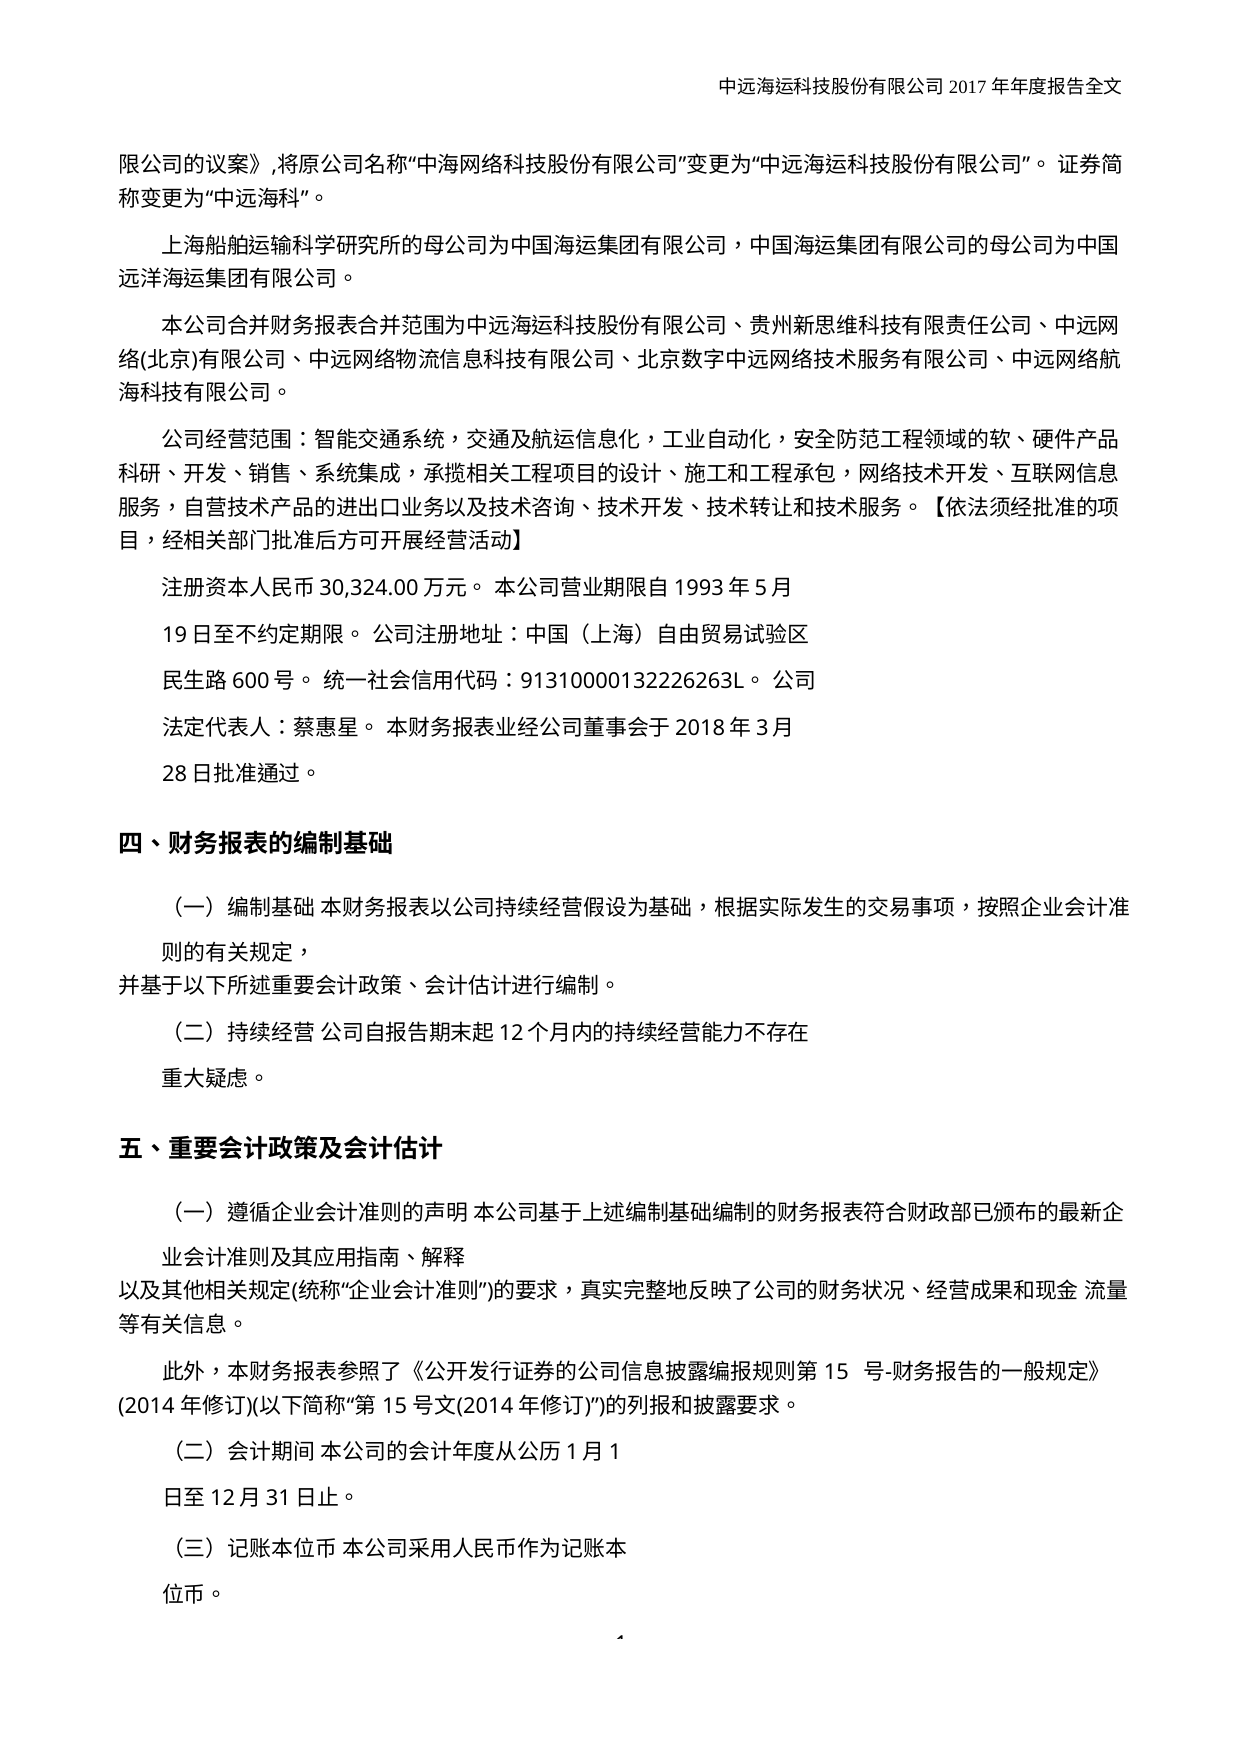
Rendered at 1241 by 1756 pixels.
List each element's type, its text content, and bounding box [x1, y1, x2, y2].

text 并基于以下所述重要会计政策、会计估计进行编制。 [118, 971, 1134, 1000]
text （一）遵循企业会计准则的声明 本公司基于上述编制基础编制的财务报表符合财政部已颁布的最新企业会计准则及其应用指南、解释 [162, 1182, 1134, 1272]
text 限公司的议案》,将原公司名称“中海网络科技股份有限公司”变更为“中远海运科技股份有限公司”。 证券简称变更为“中远海科”。 [118, 149, 1134, 212]
text 本公司合并财务报表合并范围为中远海运科技股份有限公司、贵州新思维科技有限责任公司、中远网 络(北京)有限公司、中远网络物流信息科技有限公司、北京数字中远网络技术服务有限公司、中远网络航 海科技有限公司。 [118, 310, 1123, 407]
text 上海船舶运输科学研究所的母公司为中国海运集团有限公司，中国海运集团有限公司的母公司为中国 远洋海运集团有限公司。 [118, 229, 1122, 293]
text 注册资本人民币30,324.00万元。 本公司营业期限自1993年5月19日至不约定期限。 公司注册地址：中国（上海）自由贸易试验区民生路600号。 统一社会信用代码：91310000132226263L。 公司法定代表人：蔡惠星。 本财务报表业经公司董事会于2018年3月28日批准通过。 [162, 572, 816, 788]
text （一）编制基础 本财务报表以公司持续经营假设为基础，根据实际发生的交易事项，按照企业会计准则的有关规定， [162, 877, 1134, 967]
text （三）记账本位币 本公司采用人民币作为记账本位币。 [162, 1532, 645, 1609]
text 此外，本财务报表参照了《公开发行证券的公司信息披露编报规则第 15 号-财务报告的一般规定》 [162, 1356, 1134, 1386]
text 以及其他相关规定(统称“企业会计准则”)的要求，真实完整地反映了公司的财务状况、经营成果和现金 流量等有关信息。 [118, 1275, 1134, 1339]
text （二）会计期间 本公司的会计年度从公历1月1日至12月31日止。 [162, 1436, 645, 1512]
subtitle 四、财务报表的编制基础 [118, 825, 1134, 859]
text 公司经营范围：智能交通系统，交通及航运信息化，工业自动化，安全防范工程领域的软、硬件产品 科研、开发、销售、系统集成，承揽相关工程项目的设计、施工和工程承包，网络技术开发、互联网信息 服务，自营技术产品的进出口业务以及技术咨询、技术开发、技术转让和技术服务。【依法须经批准的项 目，经相关部门批准后方可开展经营活动】 [118, 424, 1123, 555]
text (2014 年修订)(以下简称“第 15 号文(2014 年修订)”)的列报和披露要求。 [118, 1389, 1134, 1419]
text （二）持续经营 公司自报告期末起12个月内的持续经营能力不存在重大疑虑。 [162, 1017, 816, 1093]
subtitle 五、重要会计政策及会计估计 [118, 1130, 1134, 1164]
